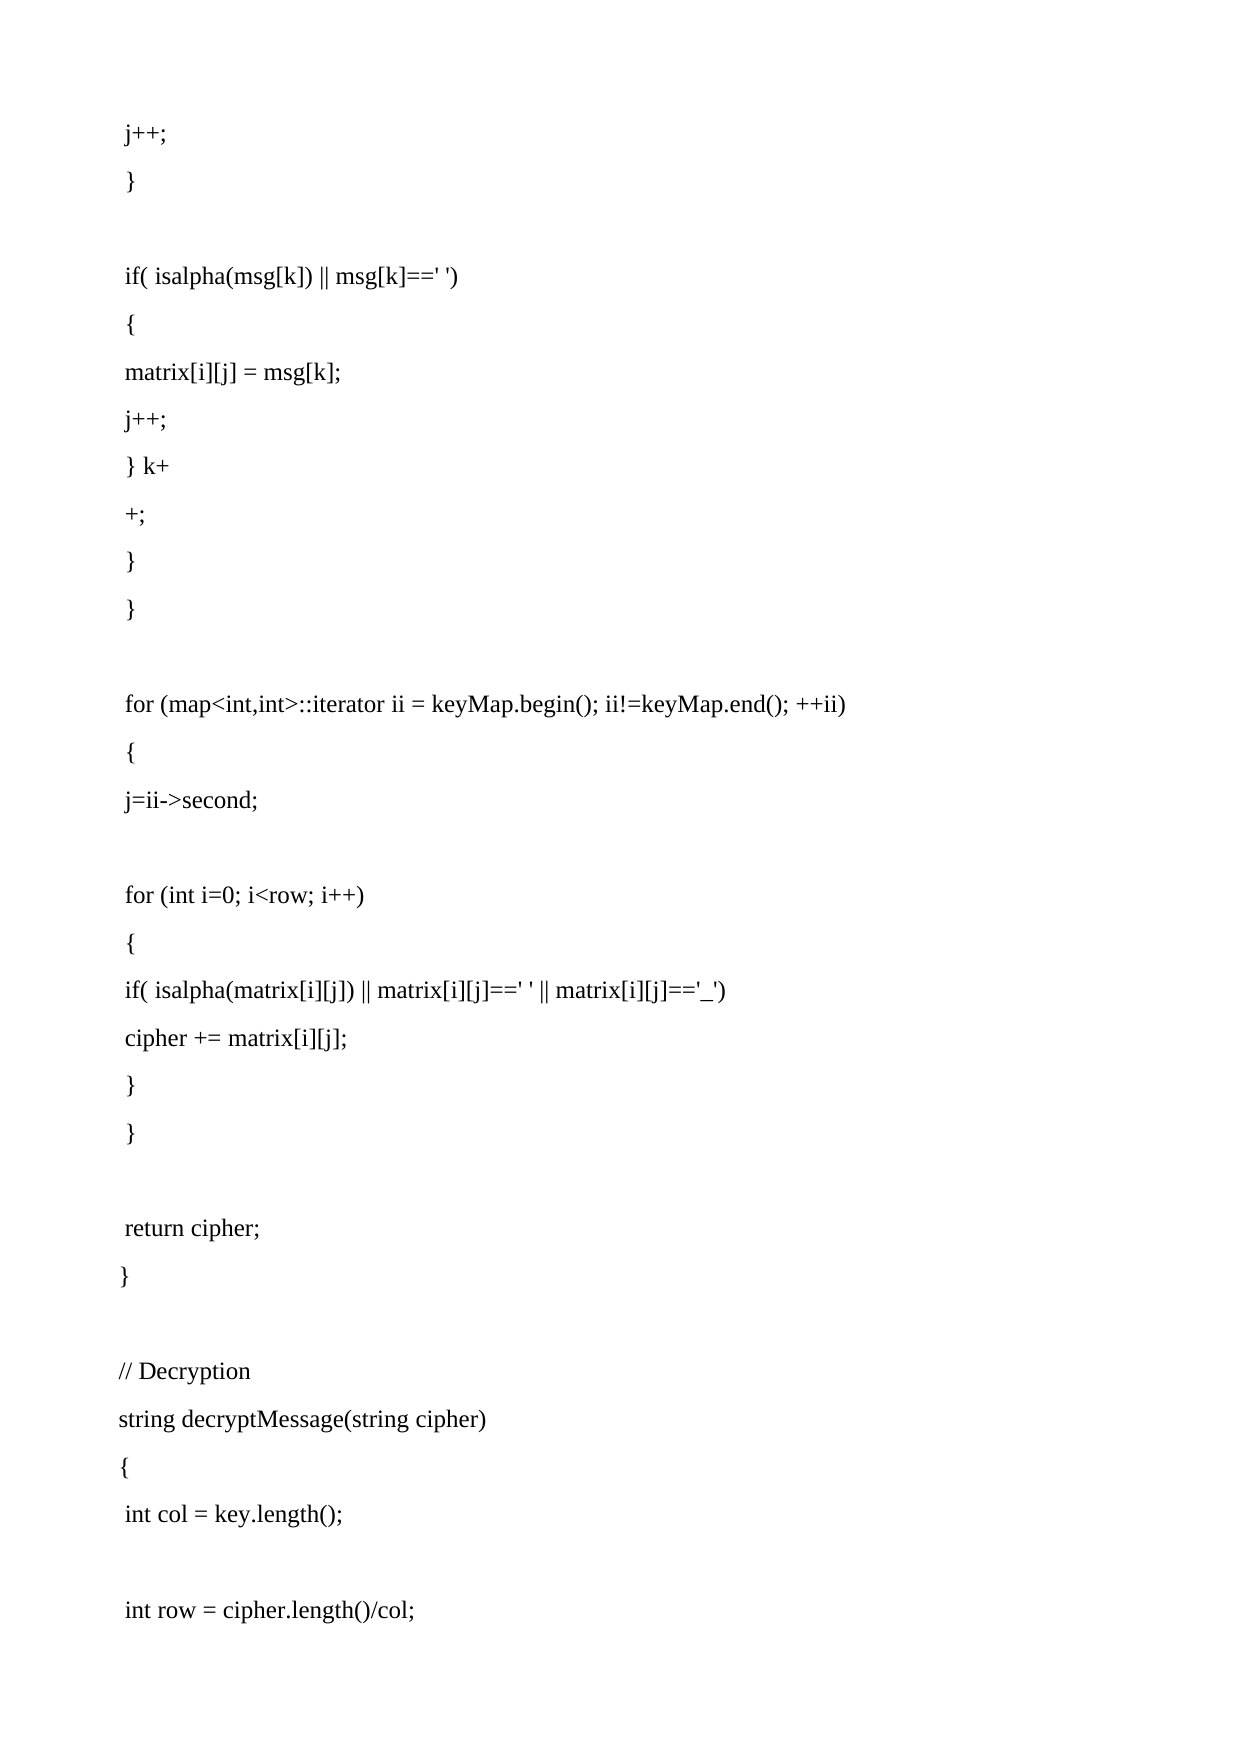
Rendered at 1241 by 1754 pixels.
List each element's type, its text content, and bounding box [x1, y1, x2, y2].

text j=ii->second; [124, 785, 1205, 813]
text if( isalpha(msg[k]) || msg[k]==' ') [124, 261, 1205, 290]
text int row = cipher.length()/col; [124, 1595, 1205, 1624]
text j++; [124, 118, 1205, 147]
text // Decryption [118, 1356, 1205, 1385]
text int col = key.length(); [124, 1499, 1205, 1528]
text { [118, 1452, 1205, 1481]
text } [124, 594, 1205, 623]
text matrix[i][j] = msg[k]; j++; [124, 357, 344, 433]
text { [124, 737, 1205, 766]
text return cipher; [124, 1213, 1205, 1242]
text { [124, 928, 1205, 956]
text } k++; [124, 451, 175, 527]
text } [118, 1261, 1205, 1290]
text for (map<int,int>::iterator ii = keyMap.begin(); ii!=keyMap.end(); ++ii) [124, 689, 1205, 718]
text } [124, 1118, 1205, 1147]
text string decryptMessage(string cipher) [118, 1404, 1205, 1433]
text for (int i=0; i<row; i++) [124, 880, 1205, 909]
text } [124, 546, 1205, 575]
text } [124, 1070, 1205, 1099]
text } [124, 166, 1205, 194]
text if( isalpha(matrix[i][j]) || matrix[i][j]==' ' || matrix[i][j]=='_') cipher += matrix[i][j]; [124, 975, 747, 1052]
text { [124, 309, 1205, 338]
